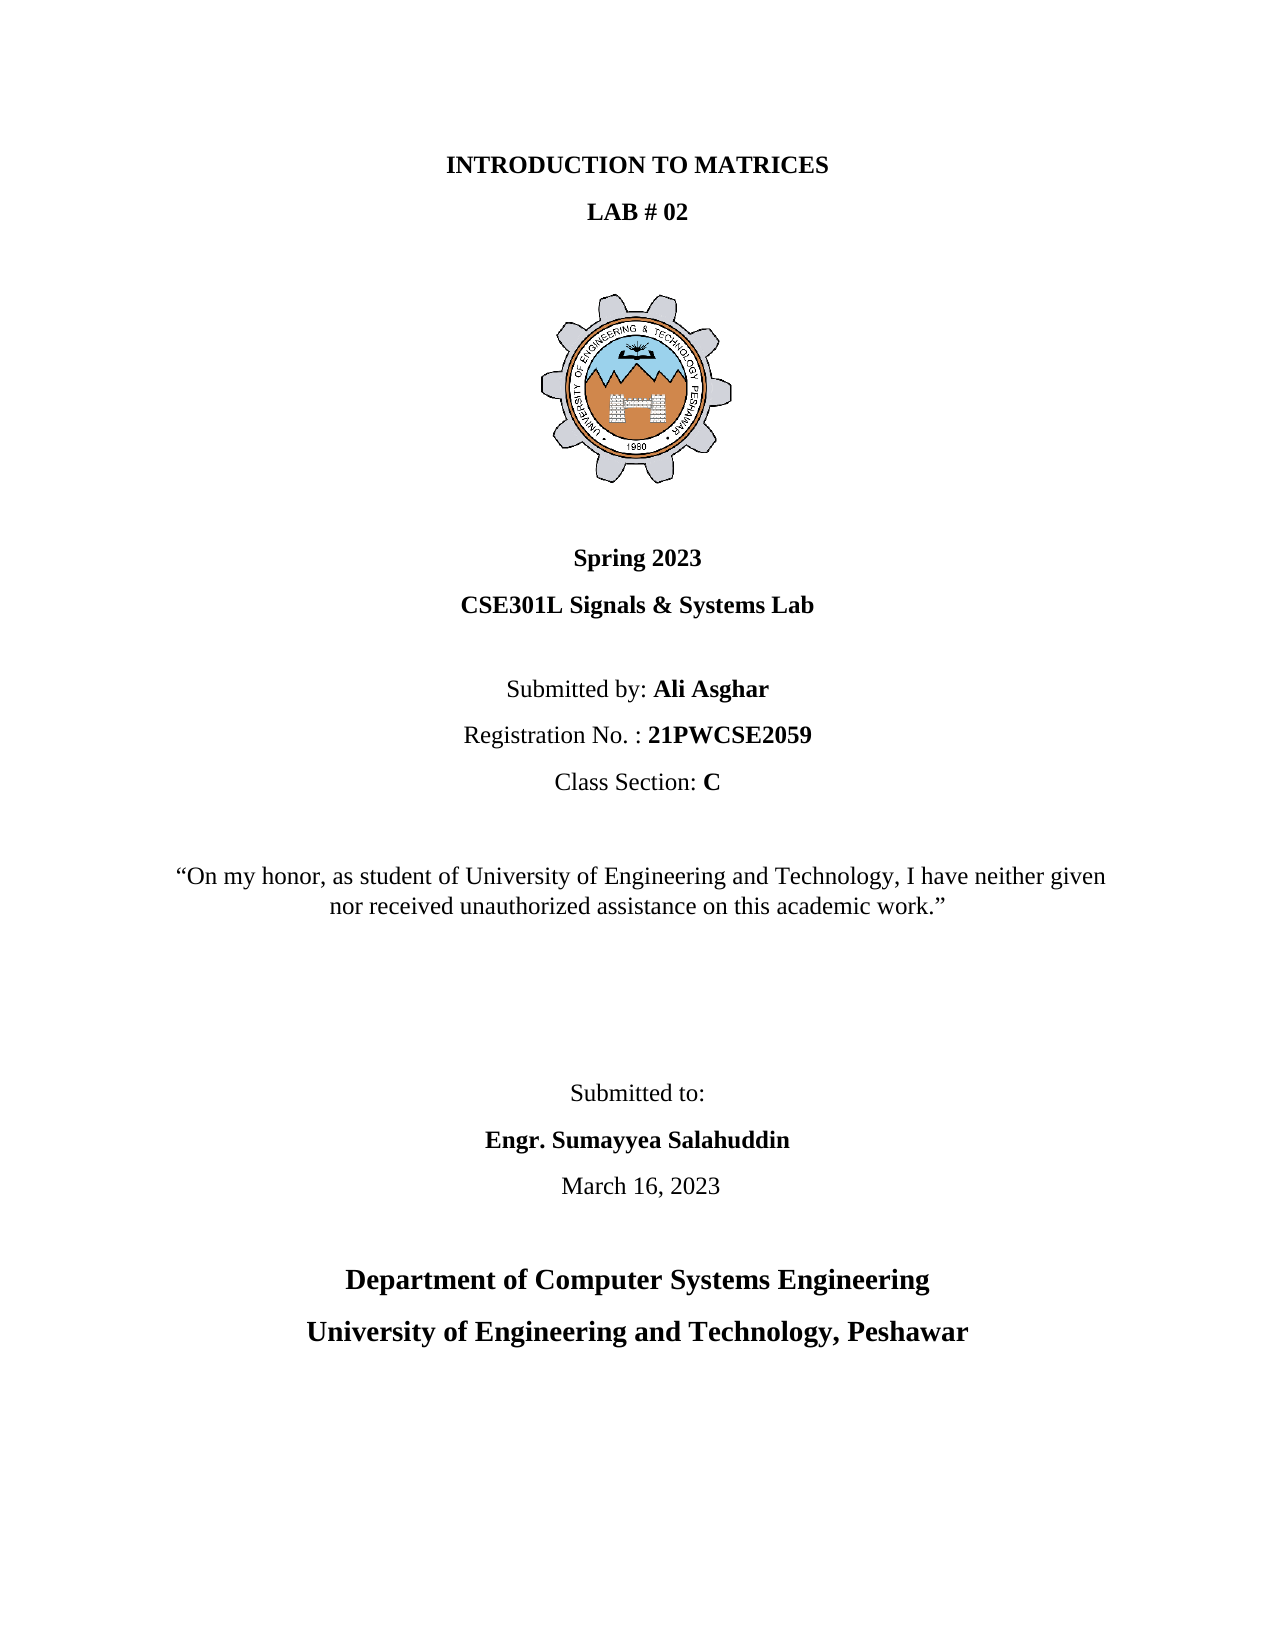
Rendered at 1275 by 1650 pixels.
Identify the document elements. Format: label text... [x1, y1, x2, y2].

text CSE301L Signals & Systems Lab [150, 590, 1125, 619]
text Submitted by: Ali Asghar [150, 674, 1125, 702]
text LAB # 02 [150, 197, 1125, 226]
text University of Engineering and Technology, Peshawar [150, 1314, 1125, 1348]
text March 16, 2023 [150, 1171, 1125, 1200]
text Submitted to: [150, 1078, 1125, 1107]
text Class Section: C [150, 767, 1125, 796]
text “On my honor, as student of University of Engineering and Technology, I have neither given nor received unauthorized assistance on this academic work.” [150, 861, 1125, 919]
text Registration No. : 21PWCSE2059 [150, 720, 1125, 749]
text Spring 2023 [150, 543, 1125, 572]
text INTRODUCTION TO MATRICES [150, 150, 1125, 179]
text Engr. Sumayyea Salahuddin [150, 1125, 1125, 1153]
text Department of Computer Systems Engineering [150, 1262, 1125, 1296]
picture [537, 290, 738, 487]
